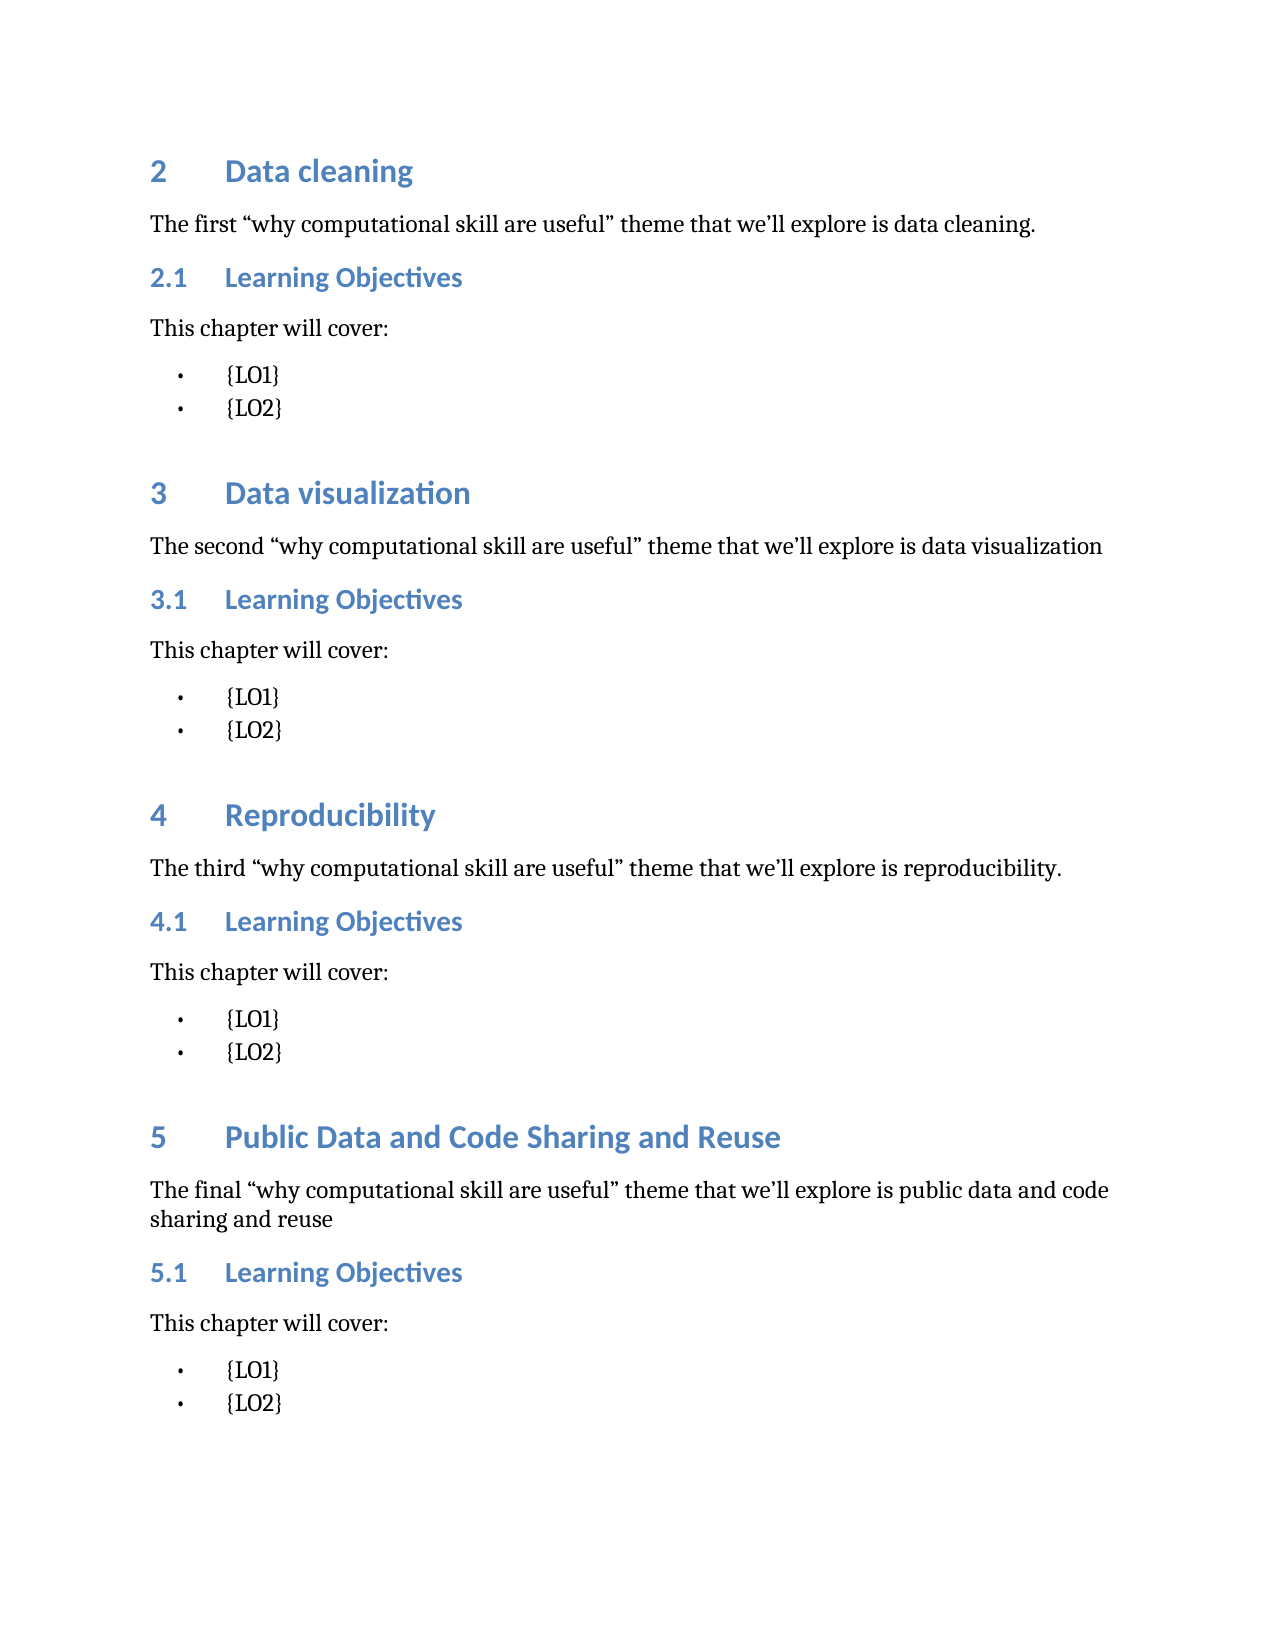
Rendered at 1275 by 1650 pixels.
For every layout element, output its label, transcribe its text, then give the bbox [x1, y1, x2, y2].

list {LO1} [175, 1005, 1125, 1034]
text This chapter will cover: [150, 313, 1125, 342]
subtitle 5 Public Data and Code Sharing and Reuse [150, 1117, 1125, 1157]
text This chapter will cover: [150, 1309, 1125, 1337]
text The final “why computational skill are useful” theme that we’ll explore is public data and code sharing and reuse [150, 1176, 1125, 1233]
subtitle 3.1 Learning Objectives [150, 581, 1125, 617]
subtitle 2 Data cleaning [150, 150, 1125, 191]
subtitle 4.1 Learning Objectives [150, 903, 1125, 939]
list {LO1} [175, 361, 1125, 390]
text This chapter will cover: [150, 958, 1125, 987]
list {LO2} [175, 716, 1125, 744]
subtitle 5.1 Learning Objectives [150, 1254, 1125, 1290]
subtitle 4 Reproducibility [150, 794, 1125, 835]
text The second “why computational skill are useful” theme that we’ll explore is data visualization [150, 532, 1125, 560]
list {LO2} [175, 393, 1125, 422]
text The third “why computational skill are useful” theme that we’ll explore is reproducibility. [150, 854, 1125, 883]
text The first “why computational skill are useful” theme that we’ll explore is data cleaning. [150, 209, 1125, 238]
subtitle 3 Data visualization [150, 472, 1125, 513]
list {LO1} [175, 1356, 1125, 1385]
list {LO2} [175, 1038, 1125, 1067]
list {LO1} [175, 683, 1125, 712]
subtitle 2.1 Learning Objectives [150, 259, 1125, 295]
list {LO2} [175, 1389, 1125, 1417]
text This chapter will cover: [150, 636, 1125, 664]
